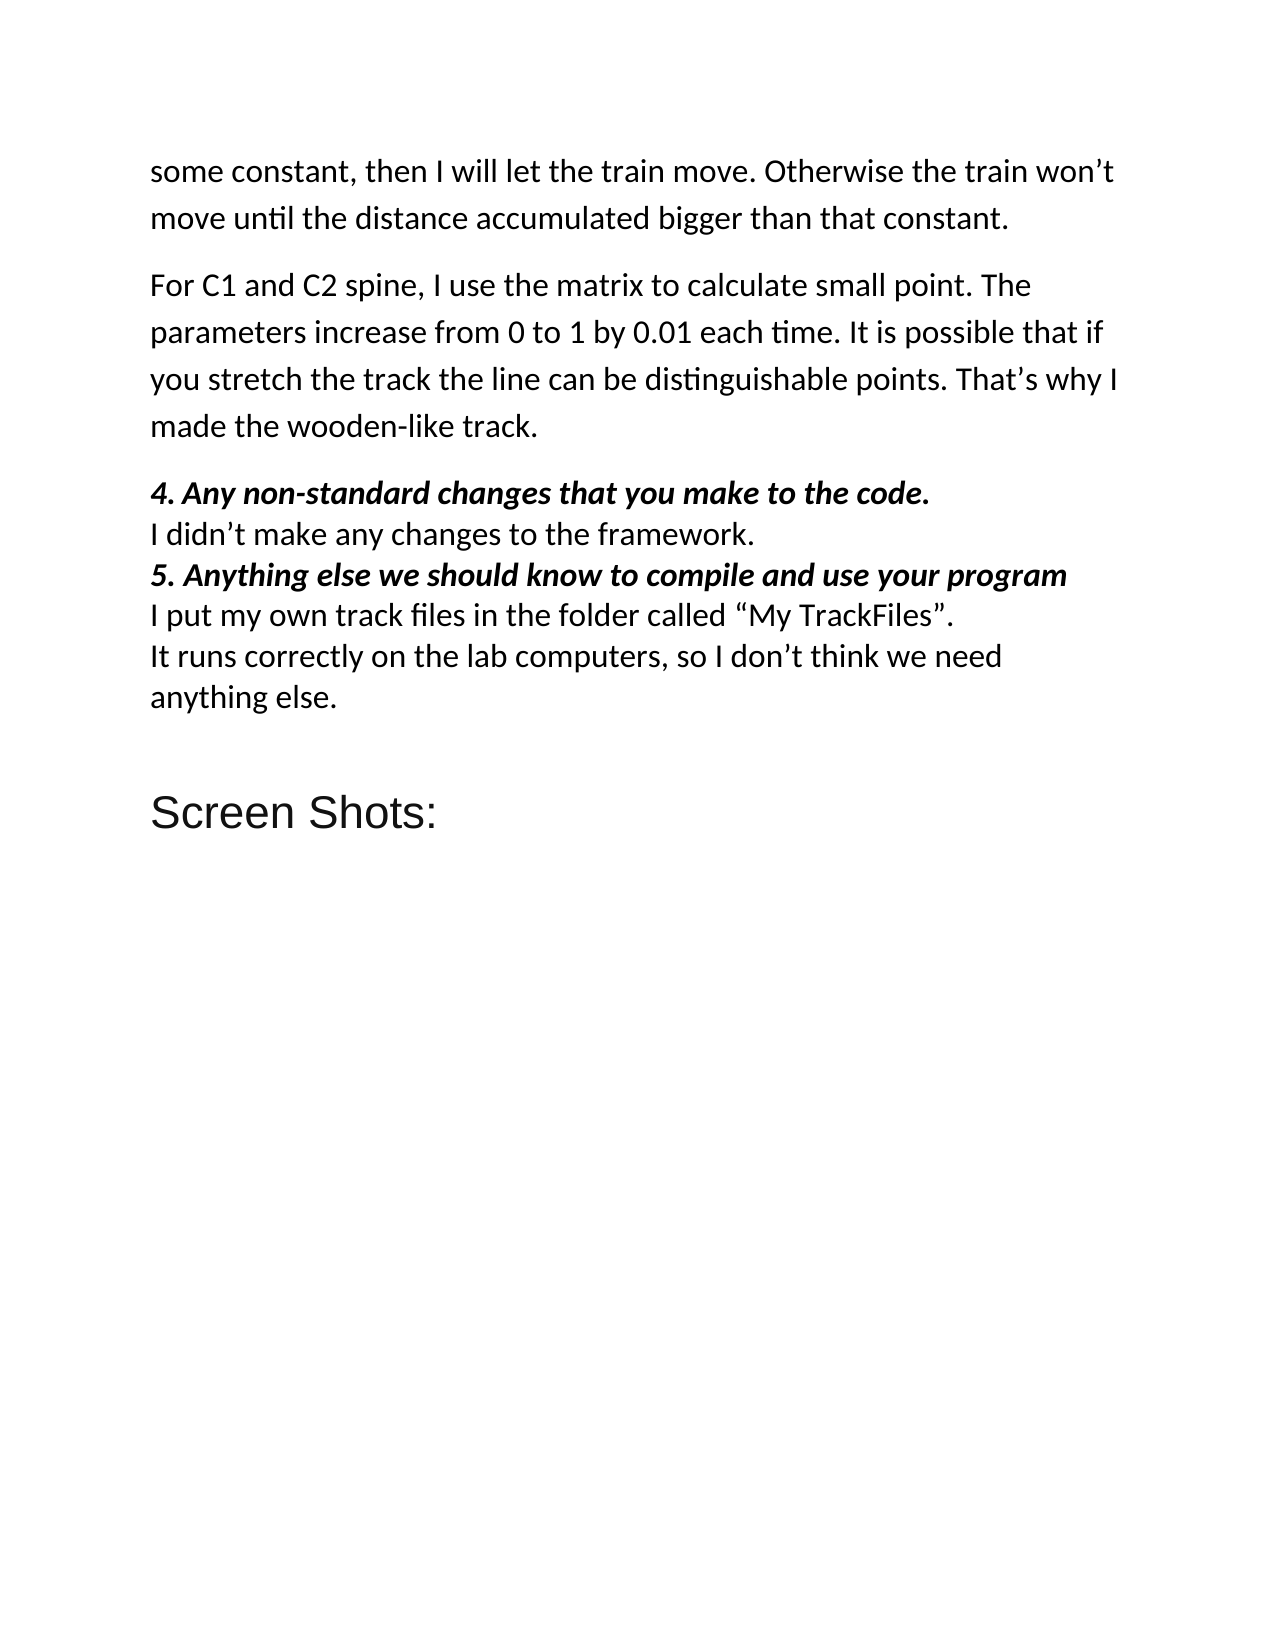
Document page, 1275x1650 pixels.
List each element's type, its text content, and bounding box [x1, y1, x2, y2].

text 4. Any non-standard changes that you make to the code. [150, 472, 1125, 513]
text 5. Anything else we should know to compile and use your program [150, 554, 1125, 594]
text Screen Shots: [150, 785, 1125, 838]
text I put my own track files in the folder called “My TrackFiles”. [150, 594, 1125, 635]
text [150, 150, 1125, 237]
text For C1 and C2 spine, I use the matrix to calculate small point. The parameters increase from 0 to 1 by 0.01 each time. It is possible that if you stretch the track the line can be distinguishable points. That’s why I made the wooden-like track. [150, 264, 1125, 445]
text It runs correctly on the lab computers, so I don’t think we need anything else. [150, 635, 1125, 717]
text I didn’t make any changes to the framework. [150, 513, 1125, 554]
